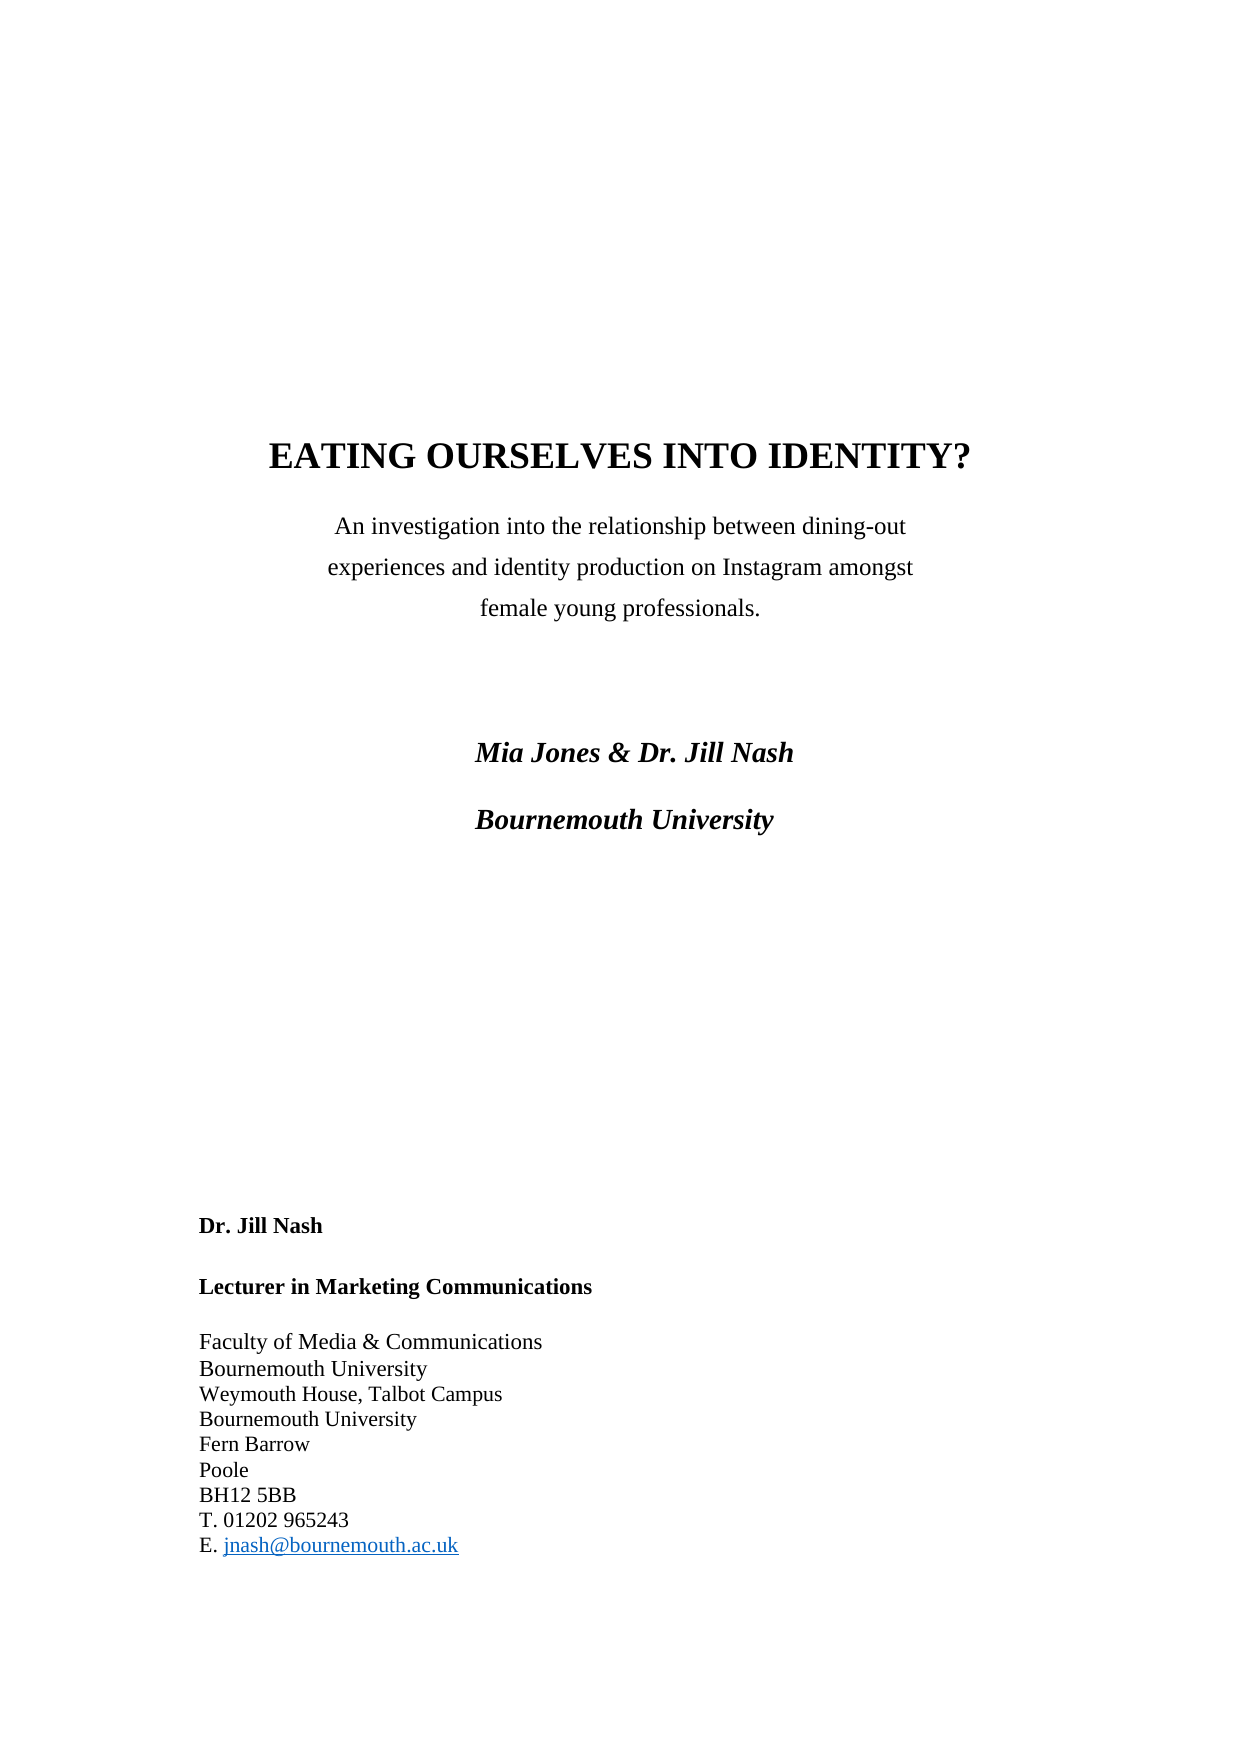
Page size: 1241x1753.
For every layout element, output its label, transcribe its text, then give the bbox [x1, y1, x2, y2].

text experiences and identity production on Instagram amongst [175, 552, 1065, 581]
text An investigation into the relationship between dining-out [175, 511, 1065, 540]
text Mia Jones & Dr. Jill Nash [400, 735, 1065, 769]
text Faculty of Media & Communications [199, 1328, 1050, 1355]
text BH12 5BB [199, 1482, 1050, 1507]
text Lecturer in Marketing Communications [198, 1268, 1049, 1299]
text Dr. Jill Nash [198, 1207, 1049, 1239]
text Bournemouth University [199, 1406, 1050, 1431]
text female young professionals. [175, 593, 1065, 622]
text Bournemouth University [400, 802, 1065, 836]
text Bournemouth University [199, 1355, 1050, 1381]
text T. 01202 965243 [199, 1507, 1050, 1532]
text E. jnash@bournemouth.ac.uk [199, 1532, 1050, 1557]
text EATING OURSELVES INTO IDENTITY? [175, 434, 1065, 477]
text Weymouth House, Talbot Campus [199, 1381, 1050, 1406]
text Poole [199, 1457, 1050, 1482]
text Fern Barrow [199, 1431, 1050, 1457]
